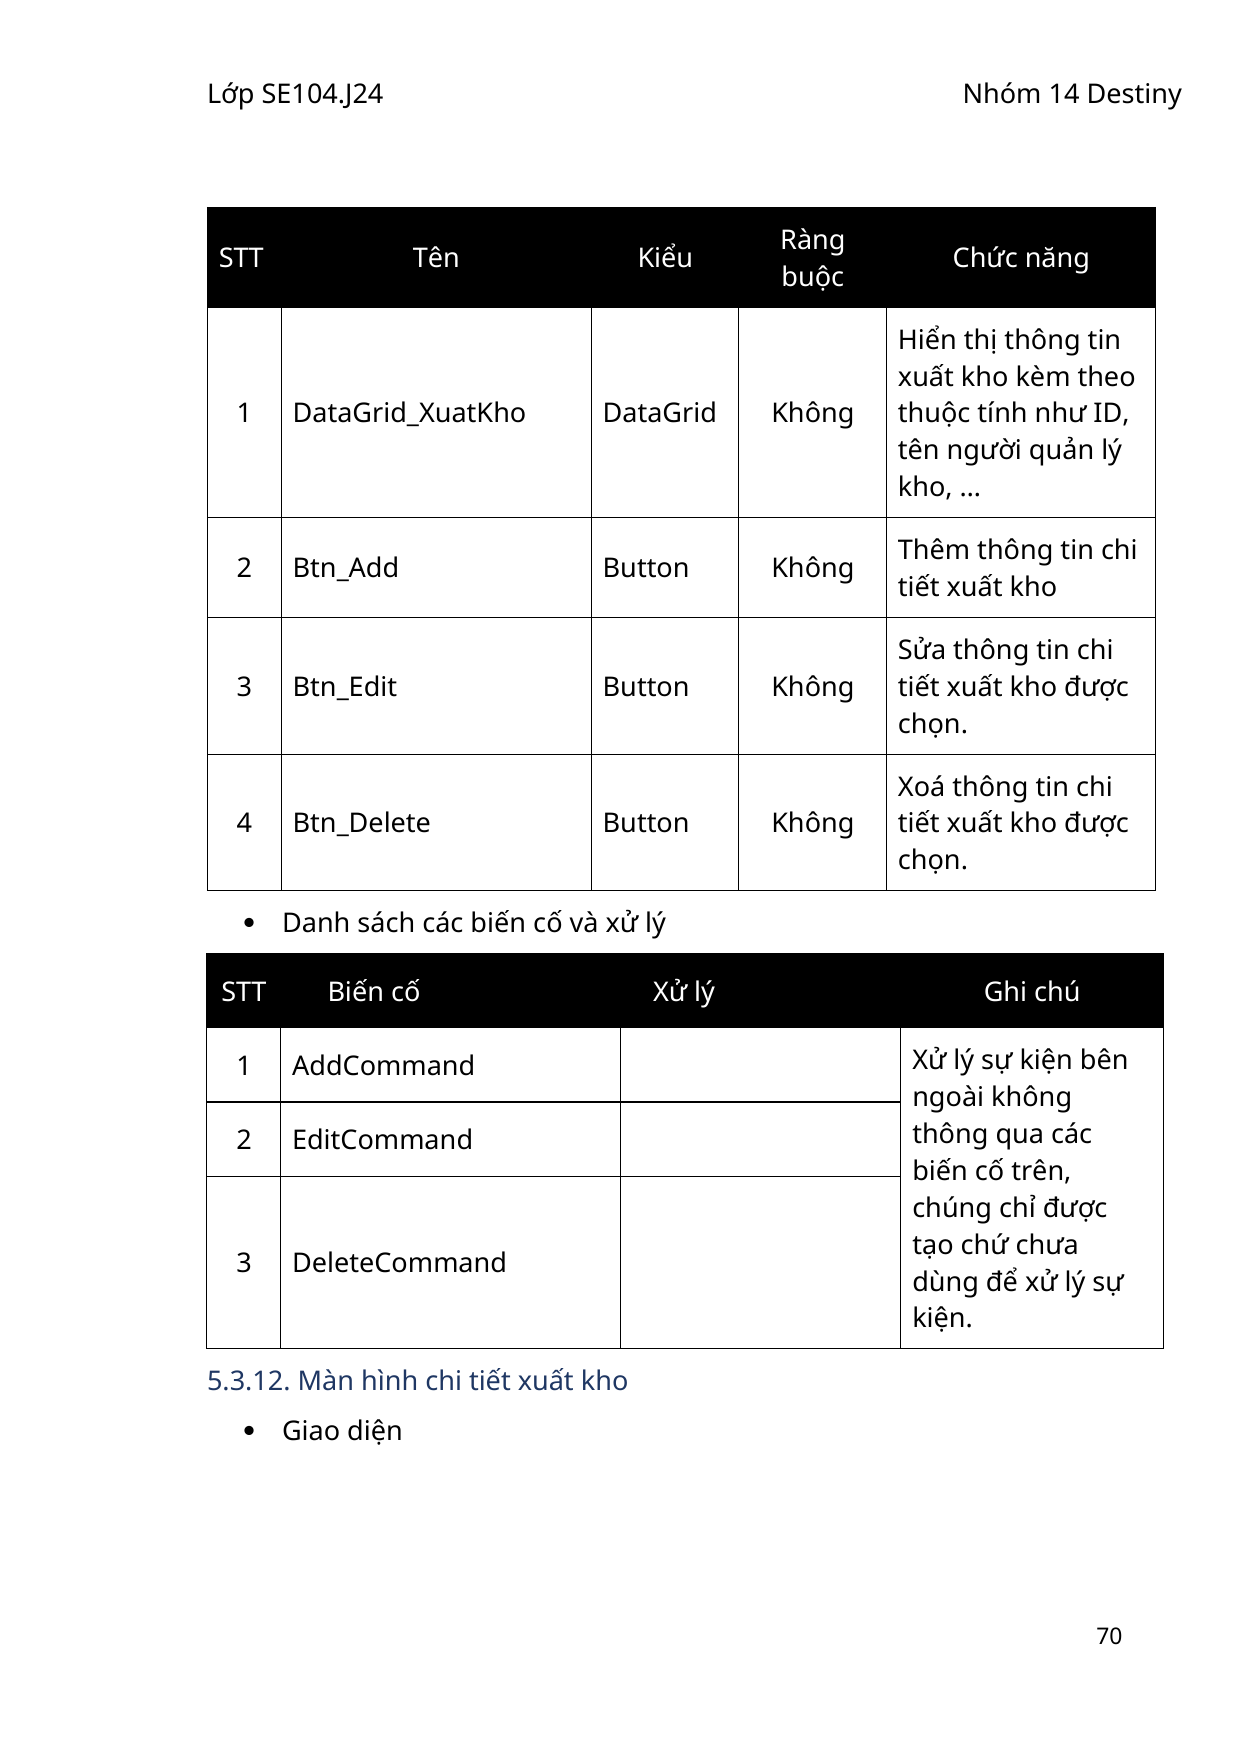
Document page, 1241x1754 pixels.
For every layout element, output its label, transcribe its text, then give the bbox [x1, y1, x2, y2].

table_header STT [208, 208, 281, 307]
table_cell DataGrid_XuatKho [282, 308, 591, 517]
table_header Chức năng [887, 208, 1155, 307]
table_cell DataGrid [592, 308, 738, 517]
table_cell 1 [208, 308, 281, 517]
table_header STT [207, 954, 280, 1027]
table_header Ràng buộc [739, 208, 886, 307]
table_cell Thêm thông tin chi tiết xuất kho [887, 518, 1155, 617]
table_cell Btn_Add [282, 518, 591, 617]
table_cell Button [592, 618, 738, 753]
table_cell 3 [207, 1177, 280, 1348]
table_header Ghi chú [901, 954, 1163, 1027]
table_cell 3 [208, 618, 281, 753]
table_cell Không [739, 755, 886, 890]
table_cell EditCommand [281, 1103, 620, 1176]
table_cell Xử lý sự kiện bên ngoài không thông qua các biến cố trên, chúng chỉ được tạo chứ chưa dùng để xử lý sự kiện. [901, 1028, 1163, 1348]
table_cell Không [739, 308, 886, 517]
subtitle 5.3.12. Màn hình chi tiết xuất kho [207, 1362, 1122, 1399]
table_cell Button [592, 755, 738, 890]
table_cell Hiển thị thông tin xuất kho kèm theo thuộc tính như ID, tên người quản lý kho, … [887, 308, 1155, 517]
table_cell AddCommand [281, 1028, 620, 1101]
table_header Biến cố [281, 954, 466, 1027]
table_cell 2 [208, 518, 281, 617]
list Giao diện [244, 1411, 1122, 1448]
table_cell [621, 1028, 900, 1101]
table_cell Btn_Delete [282, 755, 591, 890]
table_header Tên [282, 208, 591, 307]
table_cell Sửa thông tin chi tiết xuất kho được chọn. [887, 618, 1155, 753]
table_cell Btn_Edit [282, 618, 591, 753]
list Danh sách các biến cố và xử lý [244, 904, 1122, 941]
table_header Kiểu [592, 208, 738, 307]
table_cell Không [739, 518, 886, 617]
table_cell 1 [207, 1028, 280, 1101]
table_cell Xoá thông tin chi tiết xuất kho được chọn. [887, 755, 1155, 890]
table_cell [621, 1177, 900, 1348]
table_cell Không [739, 618, 886, 753]
table_cell Button [592, 518, 738, 617]
table_cell 4 [208, 755, 281, 890]
table_cell 2 [207, 1103, 280, 1176]
table_header Xử lý [467, 954, 900, 1027]
table_cell DeleteCommand [281, 1177, 620, 1348]
table_cell [621, 1103, 900, 1176]
